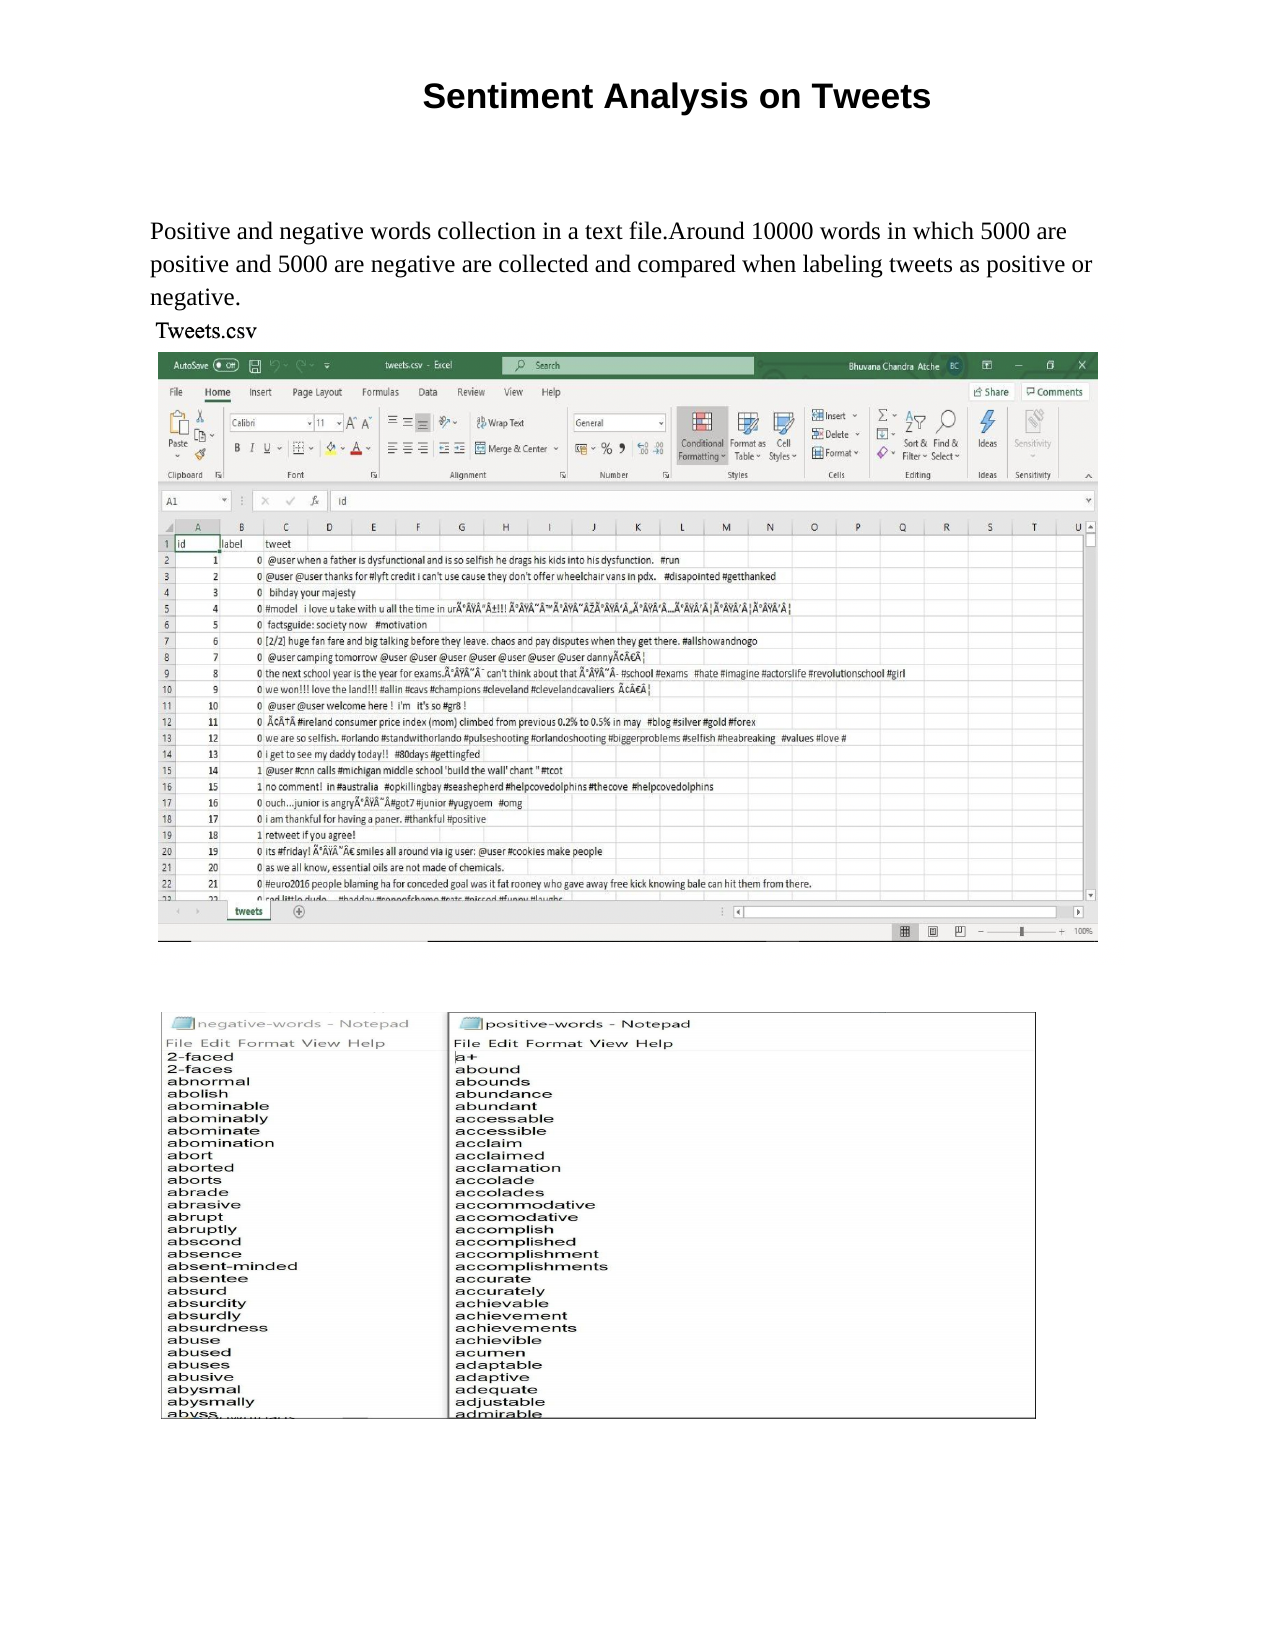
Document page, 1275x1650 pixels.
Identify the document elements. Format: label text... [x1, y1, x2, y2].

picture [161, 1012, 1036, 1419]
text Positive and negative words collection in a text file.Around 10000 words in which 5000 are positive and 5000 are negative are collected and compared when labeling tweets as positive or negative. [150, 216, 1125, 314]
picture [150, 314, 1125, 965]
